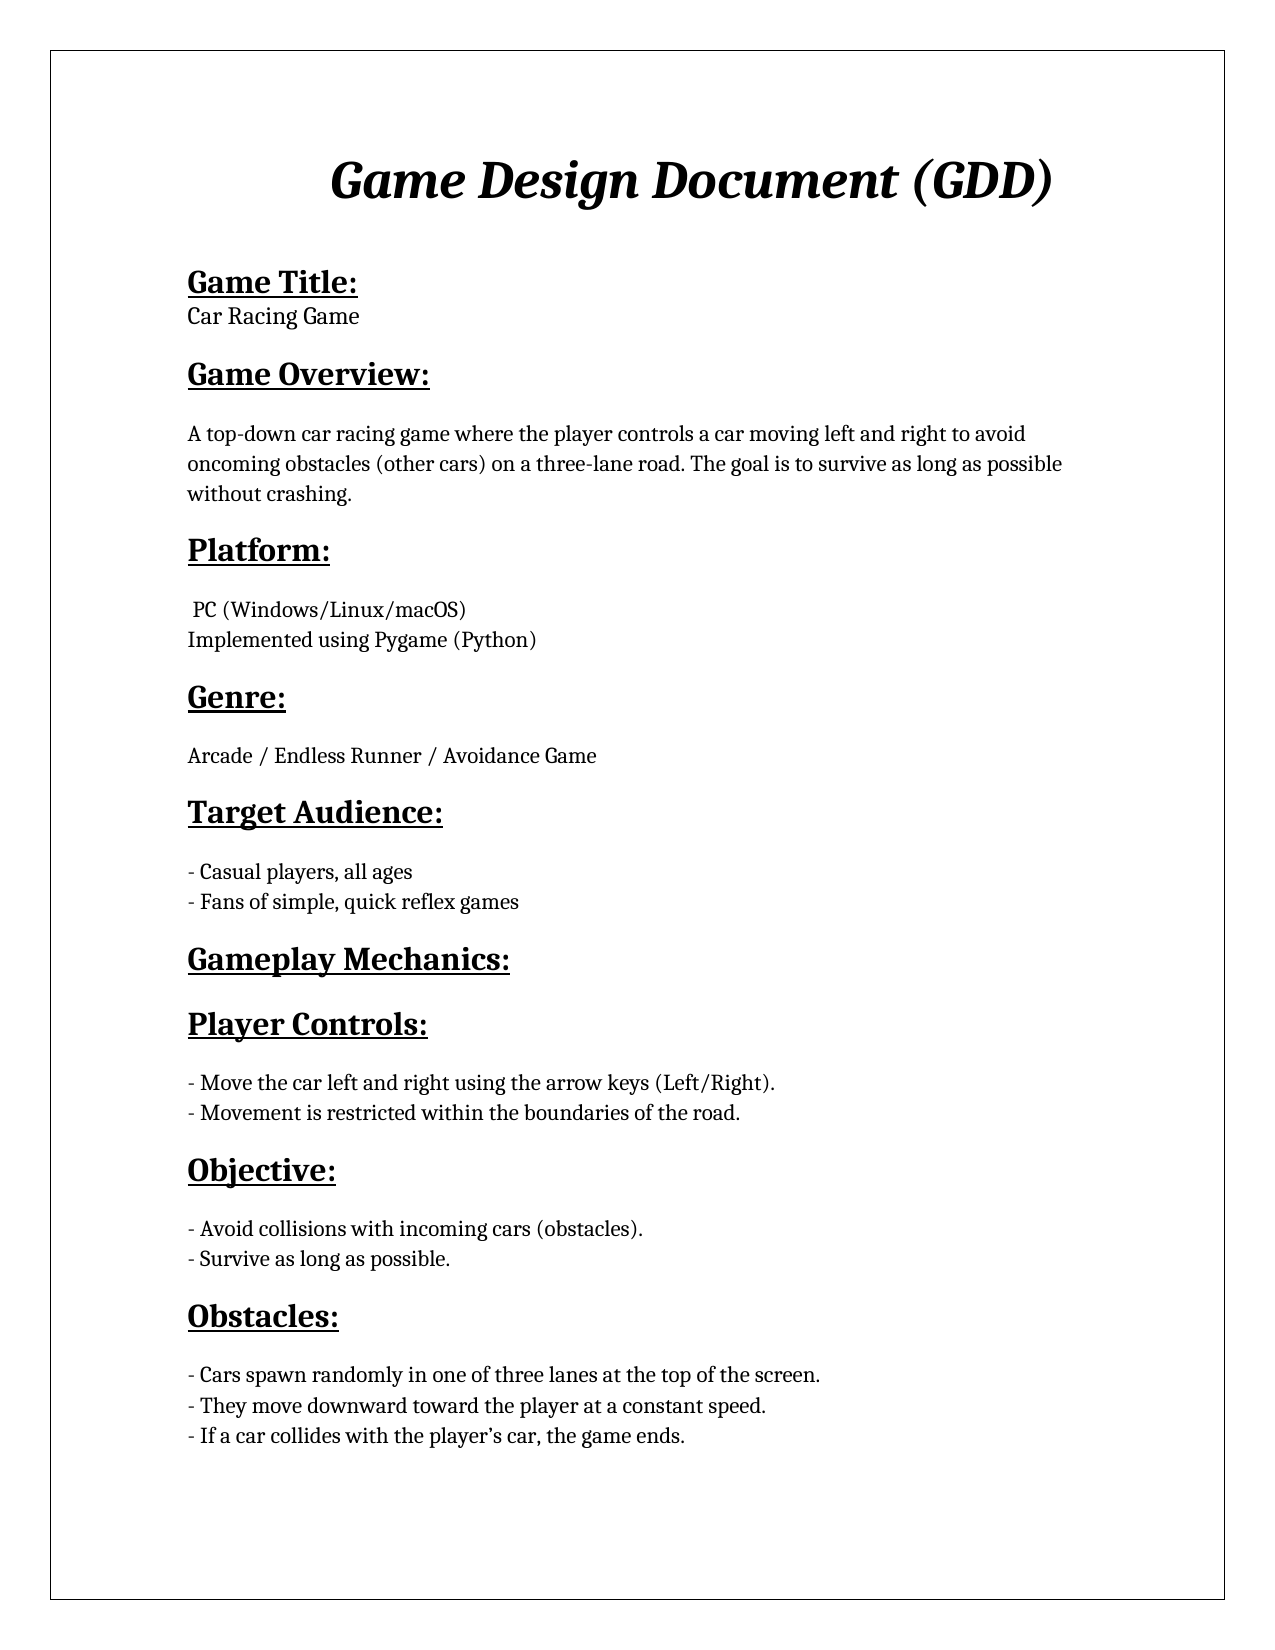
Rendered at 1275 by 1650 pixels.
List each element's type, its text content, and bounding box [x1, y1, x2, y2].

text Platform: [187, 532, 1087, 570]
text Player Controls: [187, 1005, 1087, 1043]
text Game Design Document (GDD) [187, 150, 1087, 212]
text A top-down car racing game where the player controls a car moving left and right to avoid oncoming obstacles (other cars) on a three-lane road. The goal is to survive as long as possible without crashing. [187, 420, 1087, 507]
text Obstacles: [187, 1297, 1087, 1336]
text Game Title: [187, 263, 1087, 302]
text - Cars spawn randomly in one of three lanes at the top of the screen. - They move downward toward the player at a constant speed. - If a car collides with the player’s car, the game ends. [187, 1362, 1087, 1449]
text - Casual players, all ages - Fans of simple, quick reflex games [187, 859, 1087, 915]
text - Move the car left and right using the arrow keys (Left/Right). - Movement is restricted within the boundaries of the road. [187, 1070, 1087, 1126]
text - Avoid collisions with incoming cars (obstacles). - Survive as long as possible. [187, 1216, 1087, 1273]
text Objective: [187, 1151, 1087, 1189]
text Genre: [187, 678, 1087, 716]
text Car Racing Game [187, 302, 1087, 330]
text PC (Windows/Linux/macOS) Implemented using Pygame (Python) [187, 597, 1087, 653]
text Target Audience: [187, 794, 1087, 832]
text Game Overview: [187, 356, 1087, 394]
text Arcade / Endless Runner / Avoidance Game [187, 743, 1087, 769]
text Gameplay Mechanics: [187, 940, 1087, 978]
